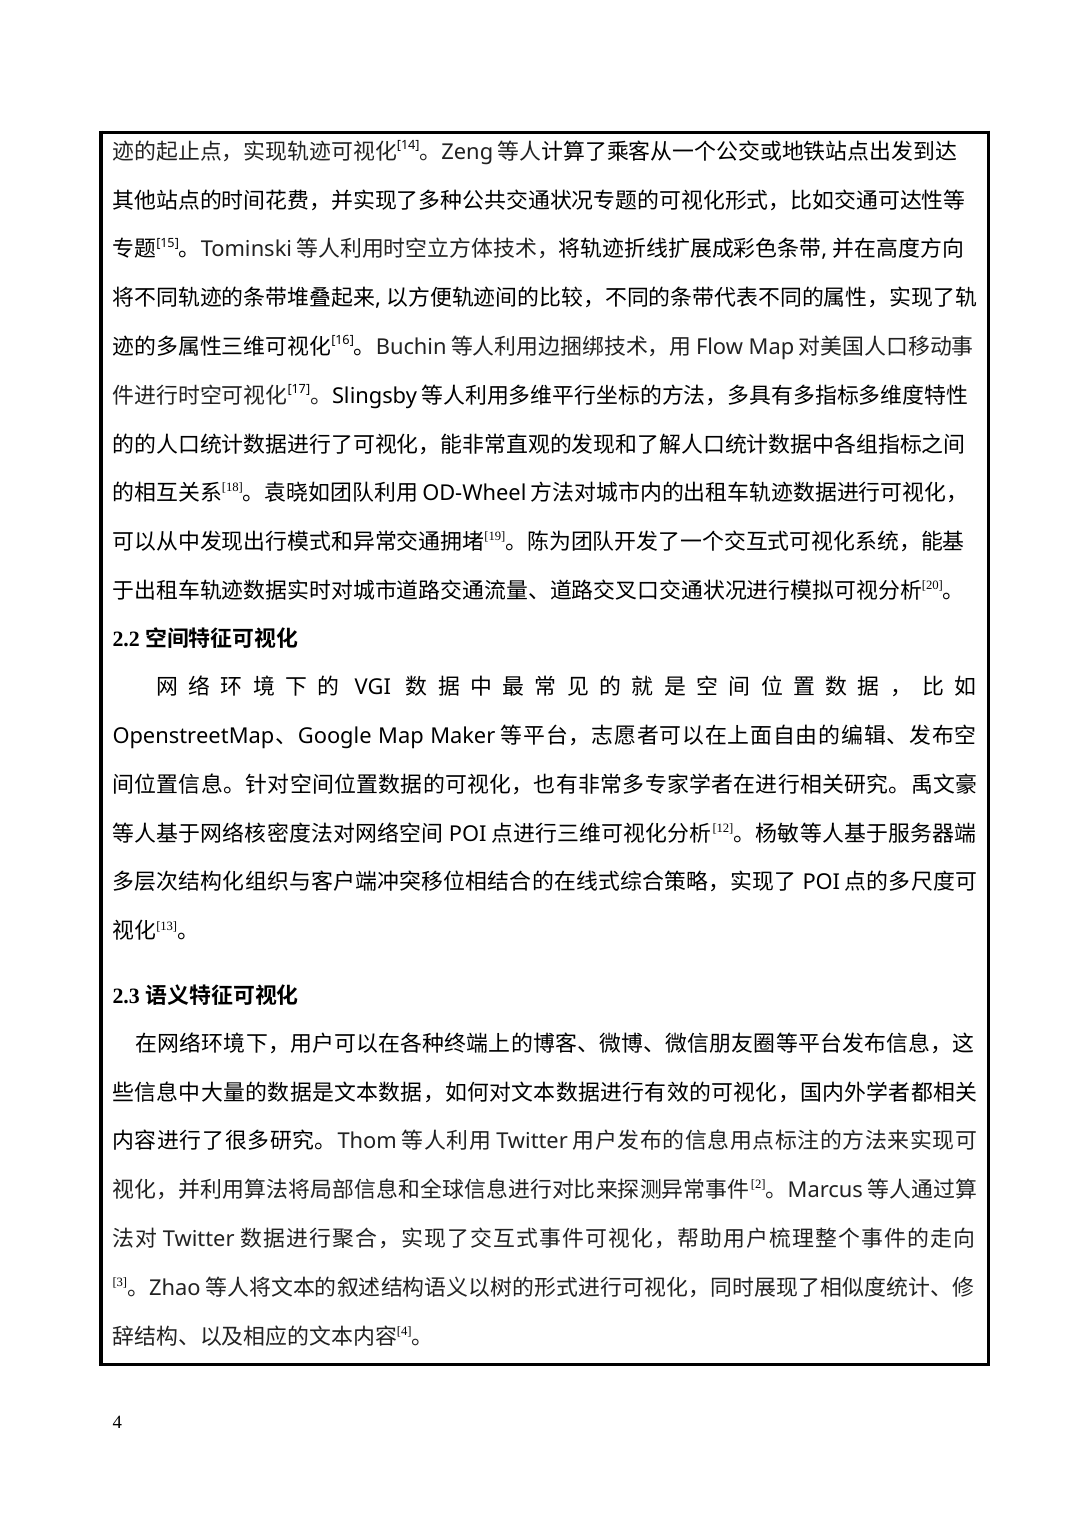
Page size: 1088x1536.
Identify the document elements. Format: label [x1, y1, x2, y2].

table_cell [103, 134, 987, 1363]
